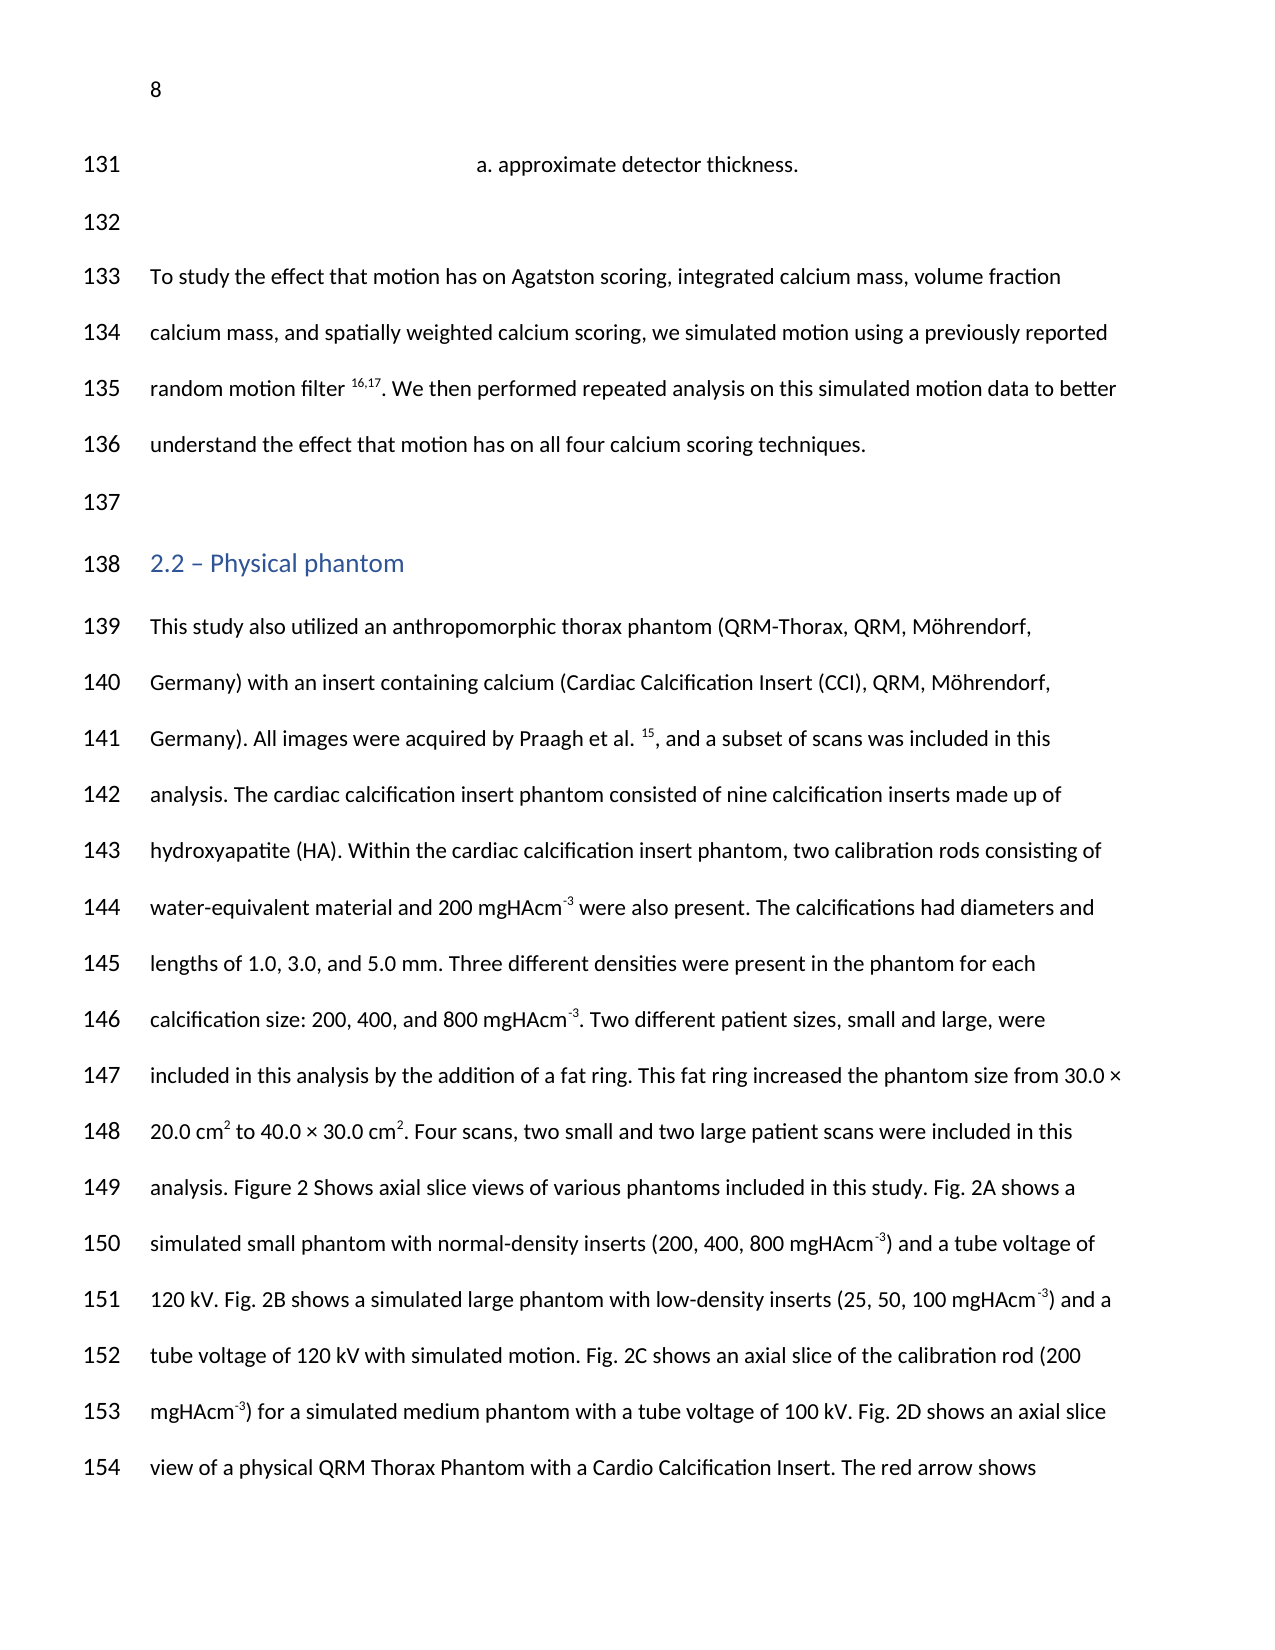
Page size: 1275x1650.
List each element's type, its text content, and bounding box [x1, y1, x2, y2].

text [150, 612, 1125, 1481]
text To study the effect that motion has on Agatston scoring, integrated calcium mass, volume fraction calcium mass, and spatially weighted calcium scoring, we simulated motion using a previously reported random motion filter 16,17. We then performed repeated analysis on this simulated motion data to better understand the effect that motion has on all four calcium scoring techniques. [150, 262, 1125, 458]
text a. approximate detector thickness. [150, 150, 1125, 178]
subtitle 2.2 – Physical phantom [150, 546, 1125, 579]
